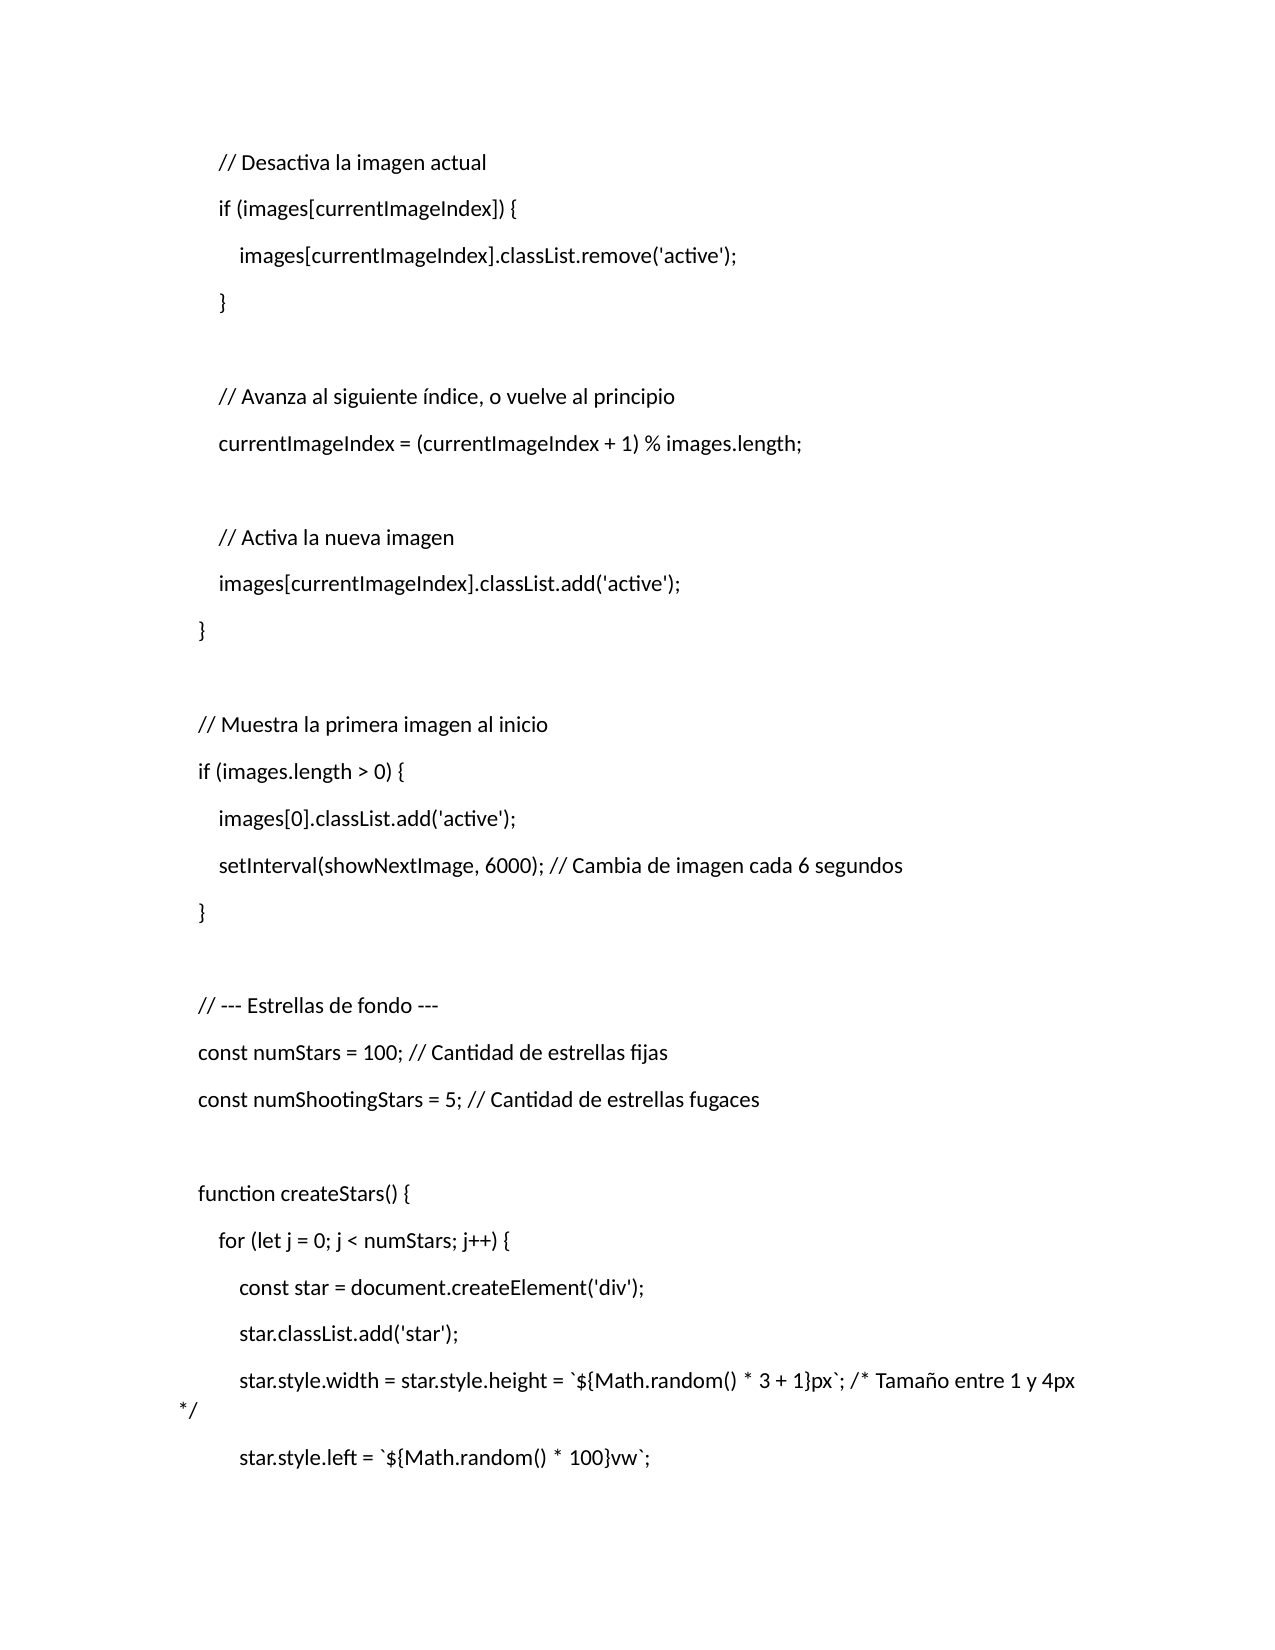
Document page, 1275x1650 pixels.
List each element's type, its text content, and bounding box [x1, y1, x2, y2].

text // Muestra la primera imagen al inicio [177, 710, 1098, 738]
text images[0].classList.add('active'); [177, 804, 1098, 832]
text function createStars() { [177, 1179, 1098, 1207]
text star.style.width = star.style.height = `${Math.random() * 3 + 1}px`; /* Tamaño entre 1 y 4px */ [177, 1366, 1098, 1424]
text if (images.length > 0) { [177, 757, 1098, 785]
text star.classList.add('star'); [177, 1319, 1098, 1347]
text // --- Estrellas de fondo --- [177, 991, 1098, 1019]
text } [177, 288, 1098, 316]
text images[currentImageIndex].classList.add('active'); [177, 569, 1098, 597]
text // Activa la nueva imagen [177, 523, 1098, 551]
text currentImageIndex = (currentImageIndex + 1) % images.length; [177, 429, 1098, 457]
text images[currentImageIndex].classList.remove('active'); [177, 241, 1098, 269]
text // Avanza al siguiente índice, o vuelve al principio [177, 382, 1098, 410]
text const numShootingStars = 5; // Cantidad de estrellas fugaces [177, 1085, 1098, 1113]
text } [177, 898, 1098, 926]
text star.style.left = `${Math.random() * 100}vw`; [177, 1443, 1098, 1471]
text const star = document.createElement('div'); [177, 1273, 1098, 1301]
text } [177, 616, 1098, 644]
text const numStars = 100; // Cantidad de estrellas fijas [177, 1038, 1098, 1066]
text if (images[currentImageIndex]) { [177, 194, 1098, 222]
text // Desactiva la imagen actual [177, 148, 1098, 176]
text for (let j = 0; j < numStars; j++) { [177, 1226, 1098, 1254]
text setInterval(showNextImage, 6000); // Cambia de imagen cada 6 segundos [177, 851, 1098, 879]
